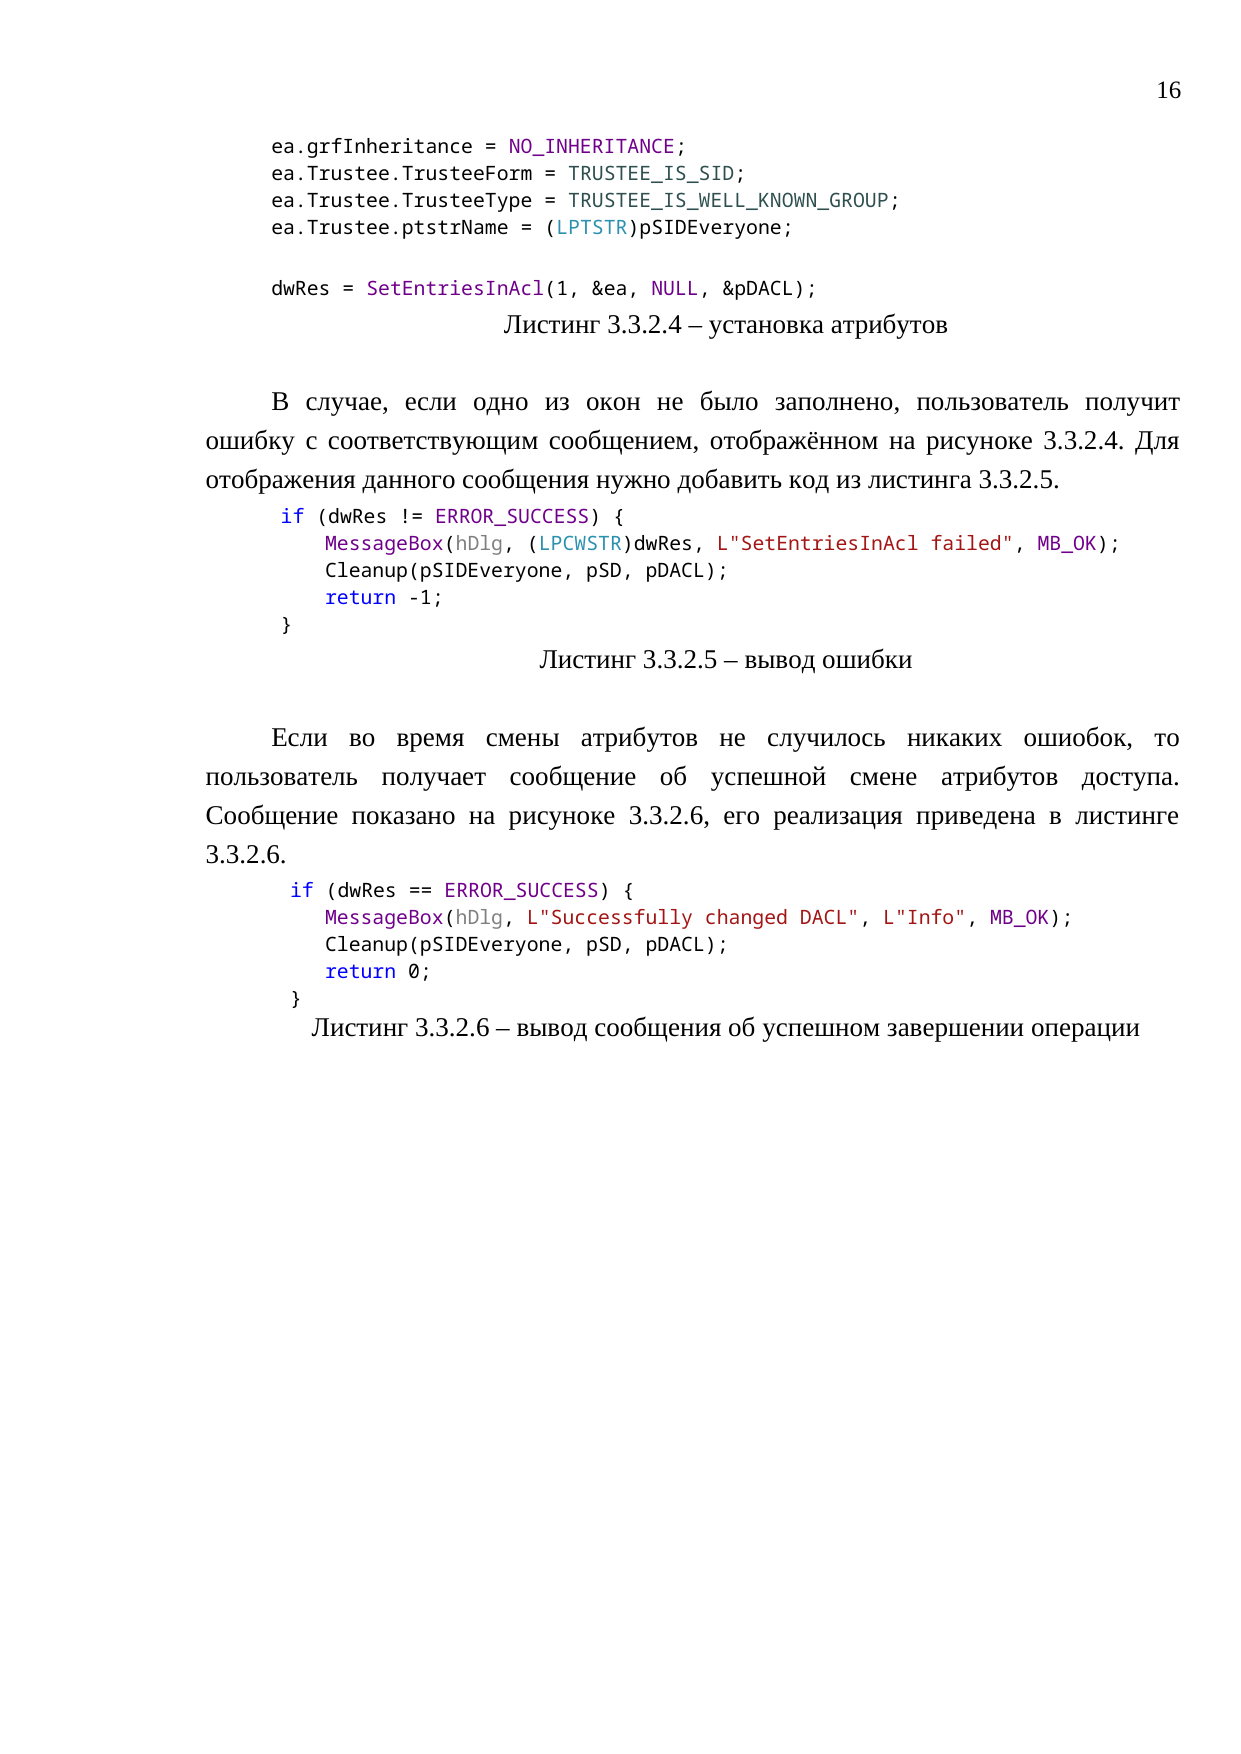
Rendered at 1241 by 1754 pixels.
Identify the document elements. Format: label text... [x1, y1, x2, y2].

text Cleanup(pSIDEveryone, pSD, pDACL); [280, 556, 1181, 583]
text ea.grfInheritance = NO_INHERITANCE; [205, 132, 1181, 159]
text if (dwRes == ERROR_SUCCESS) { [290, 877, 1181, 904]
list Если во время смены атрибутов не случилось никаких ошиобок, то пользователь получает сообщение об успешной смене атрибутов доступа. Сообщение показано на рисуноке 3.3.2.6, его реализация приведена в листинге 3.3.2.6. [205, 721, 1181, 869]
text MessageBox(hDlg, (LPCWSTR)dwRes, L"SetEntriesInAcl failed", MB_OK); [280, 529, 1181, 556]
text Cleanup(pSIDEveryone, pSD, pDACL); [290, 931, 1181, 958]
list В случае, если одно из окон не было заполнено, пользователь получит ошибку с соответствующим сообщением, отображённом на рисуноке 3.3.2.4. Для отображения данного сообщения нужно добавить код из листинга 3.3.2.5. [205, 385, 1181, 494]
text ea.Trustee.TrusteeForm = TRUSTEE_IS_SID; [205, 159, 1181, 186]
text return -1; [280, 583, 1181, 610]
list Листинг 3.3.2.5 – вывод ошибки [205, 643, 1181, 675]
text return 0; [290, 958, 1181, 984]
text } [280, 610, 1181, 637]
text dwRes = SetEntriesInAcl(1, &ea, NULL, &pDACL); [205, 274, 1181, 301]
text if (dwRes != ERROR_SUCCESS) { [280, 502, 1181, 529]
list Листинг 3.3.2.4 – установка атрибутов [205, 308, 1181, 339]
text MessageBox(hDlg, L"Successfully changed DACL", L"Info", MB_OK); [290, 904, 1181, 931]
text } [290, 984, 1181, 1012]
text ea.Trustee.ptstrName = (LPTSTR)pSIDEveryone; [205, 213, 1181, 240]
list Листинг 3.3.2.6 – вывод сообщения об успешном завершении операции [205, 1012, 1181, 1043]
text ea.Trustee.TrusteeType = TRUSTEE_IS_WELL_KNOWN_GROUP; [205, 186, 1181, 213]
